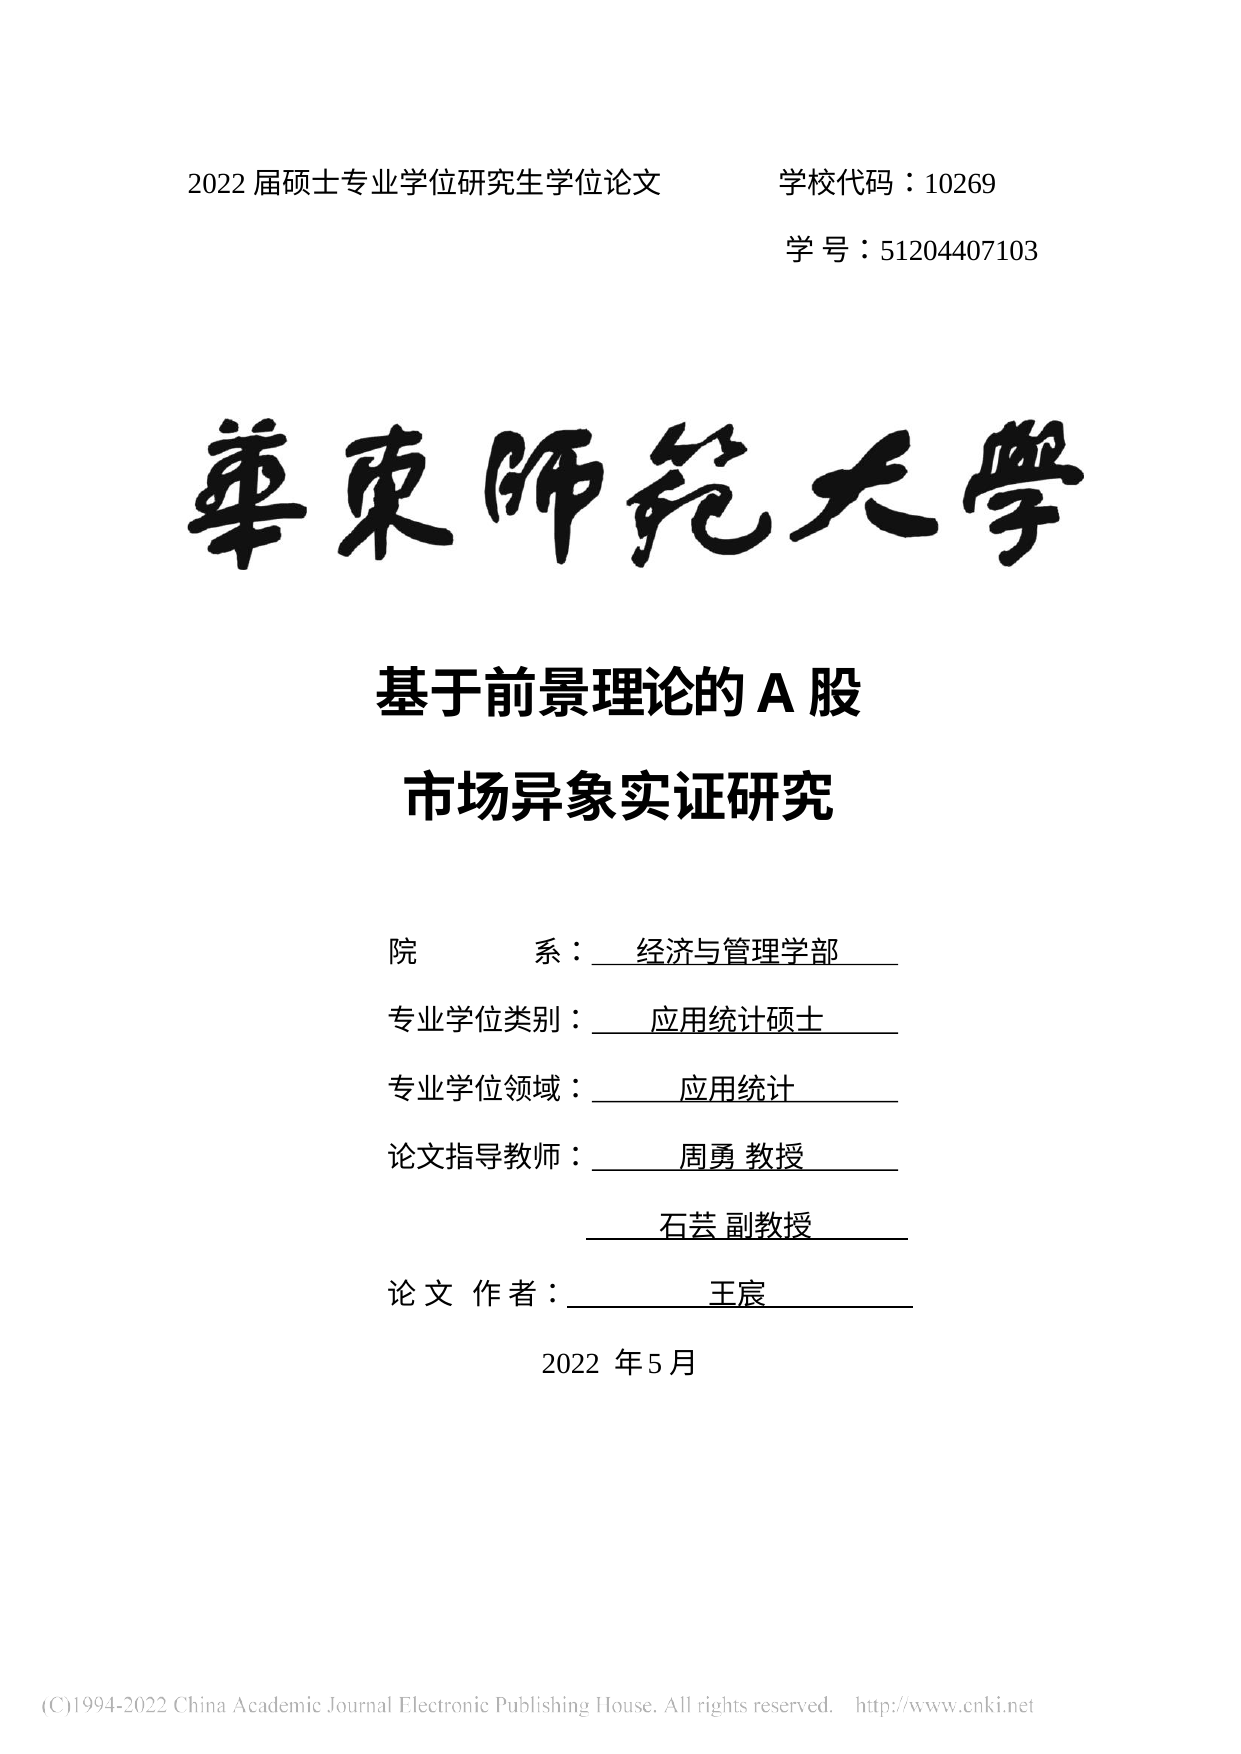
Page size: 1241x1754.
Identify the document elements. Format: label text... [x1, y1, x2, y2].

text 2022 届硕士专业学位研究生学位论文 学校代码：10269 [187, 162, 1098, 202]
title 基于前景理论的 A 股市场异象实证研究 [375, 655, 865, 832]
picture [42, 1696, 832, 1717]
text 学 号：51204407103 [785, 229, 1098, 269]
text 专业学位领域： 应用统计 [388, 1068, 1098, 1108]
text 论文指导教师： 周勇 教授 [388, 1136, 1098, 1176]
picture [187, 418, 1084, 570]
picture [855, 1696, 1034, 1717]
text 论 文 作 者： 王宸 [202, 1274, 1098, 1313]
text 院 系： 经济与管理学部 [164, 931, 1063, 971]
text 石芸 副教授 [586, 1205, 1098, 1245]
text 2022 年 5 月 [164, 1342, 1076, 1382]
text 专业学位类别： 应用统计硕士 [164, 999, 1049, 1039]
